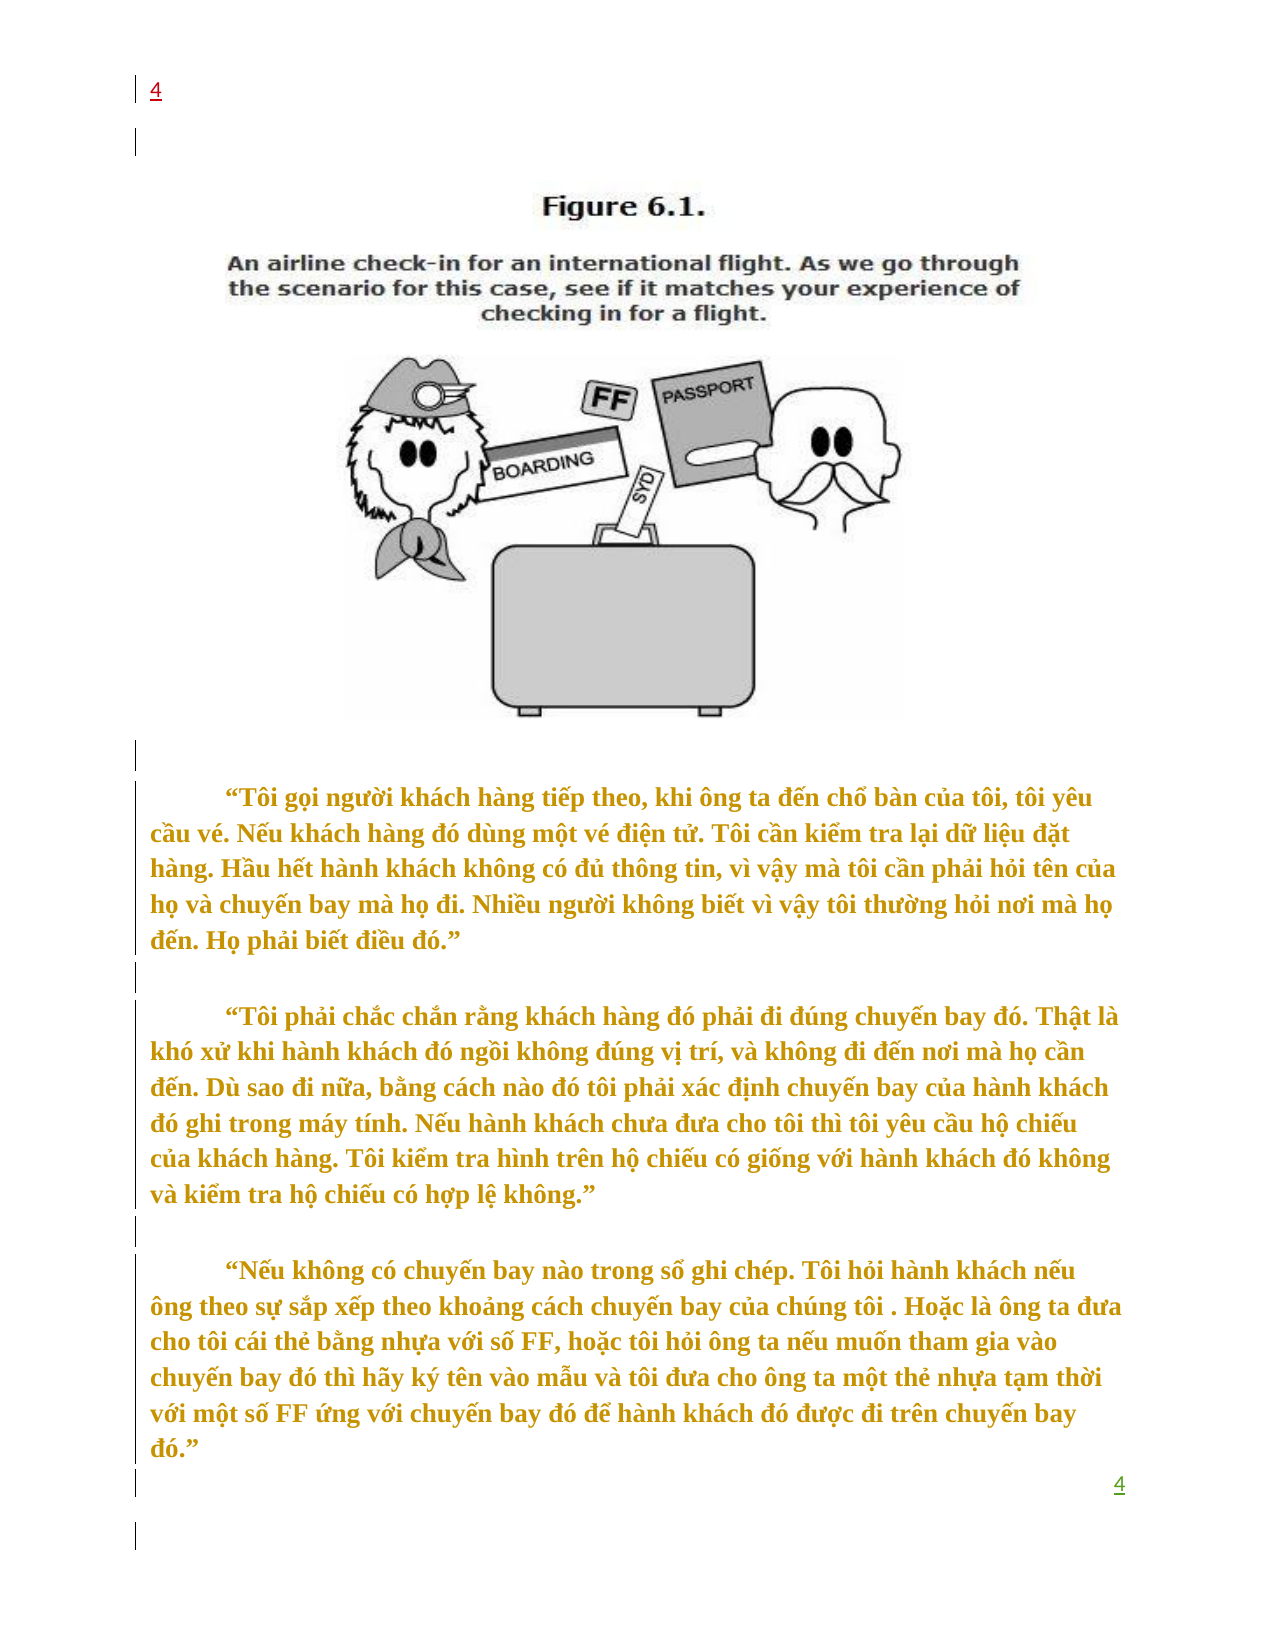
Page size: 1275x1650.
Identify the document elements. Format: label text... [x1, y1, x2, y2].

picture [225, 180, 1041, 726]
text “Tôi phải chắc chắn rằng khách hàng đó phải đi đúng chuyến bay đó. Thật là khó xử khi hành khách đó ngồi không đúng vị trí, và không đi đến nơi mà họ cần đến. Dù sao đi nữa, bằng cách nào đó tôi phải xác định chuyến bay của hành khách đó ghi trong máy tính. Nếu hành khách chưa đưa cho tôi thì tôi yêu cầu hộ chiếu của khách hàng. Tôi kiểm tra hình trên hộ chiếu có giống với hành khách đó không và kiểm tra hộ chiếu có hợp lệ không.” [150, 999, 1125, 1209]
text “Tôi gọi người khách hàng tiếp theo, khi ông ta đến chổ bàn của tôi, tôi yêu cầu vé. Nếu khách hàng đó dùng một vé điện tử. Tôi cần kiểm tra lại dữ liệu đặt hàng. Hầu hết hành khách không có đủ thông tin, vì vậy mà tôi cần phải hỏi tên của họ và chuyến bay mà họ đi. Nhiều người không biết vì vậy tôi thường hỏi nơi mà họ đến. Họ phải biết điều đó.” [150, 781, 1125, 955]
text “Nếu không có chuyến bay nào trong sổ ghi chép. Tôi hỏi hành khách nếu ông theo sự sắp xếp theo khoảng cách chuyến bay của chúng tôi . Hoặc là ông ta đưa cho tôi cái thẻ bằng nhựa với số FF, hoặc tôi hỏi ông ta nếu muốn tham gia vào chuyến bay đó thì hãy ký tên vào mẫu và tôi đưa cho ông ta một thẻ nhựa tạm thời với một số FF ứng với chuyến bay đó để hành khách đó được đi trên chuyến bay đó.” [150, 1254, 1125, 1464]
